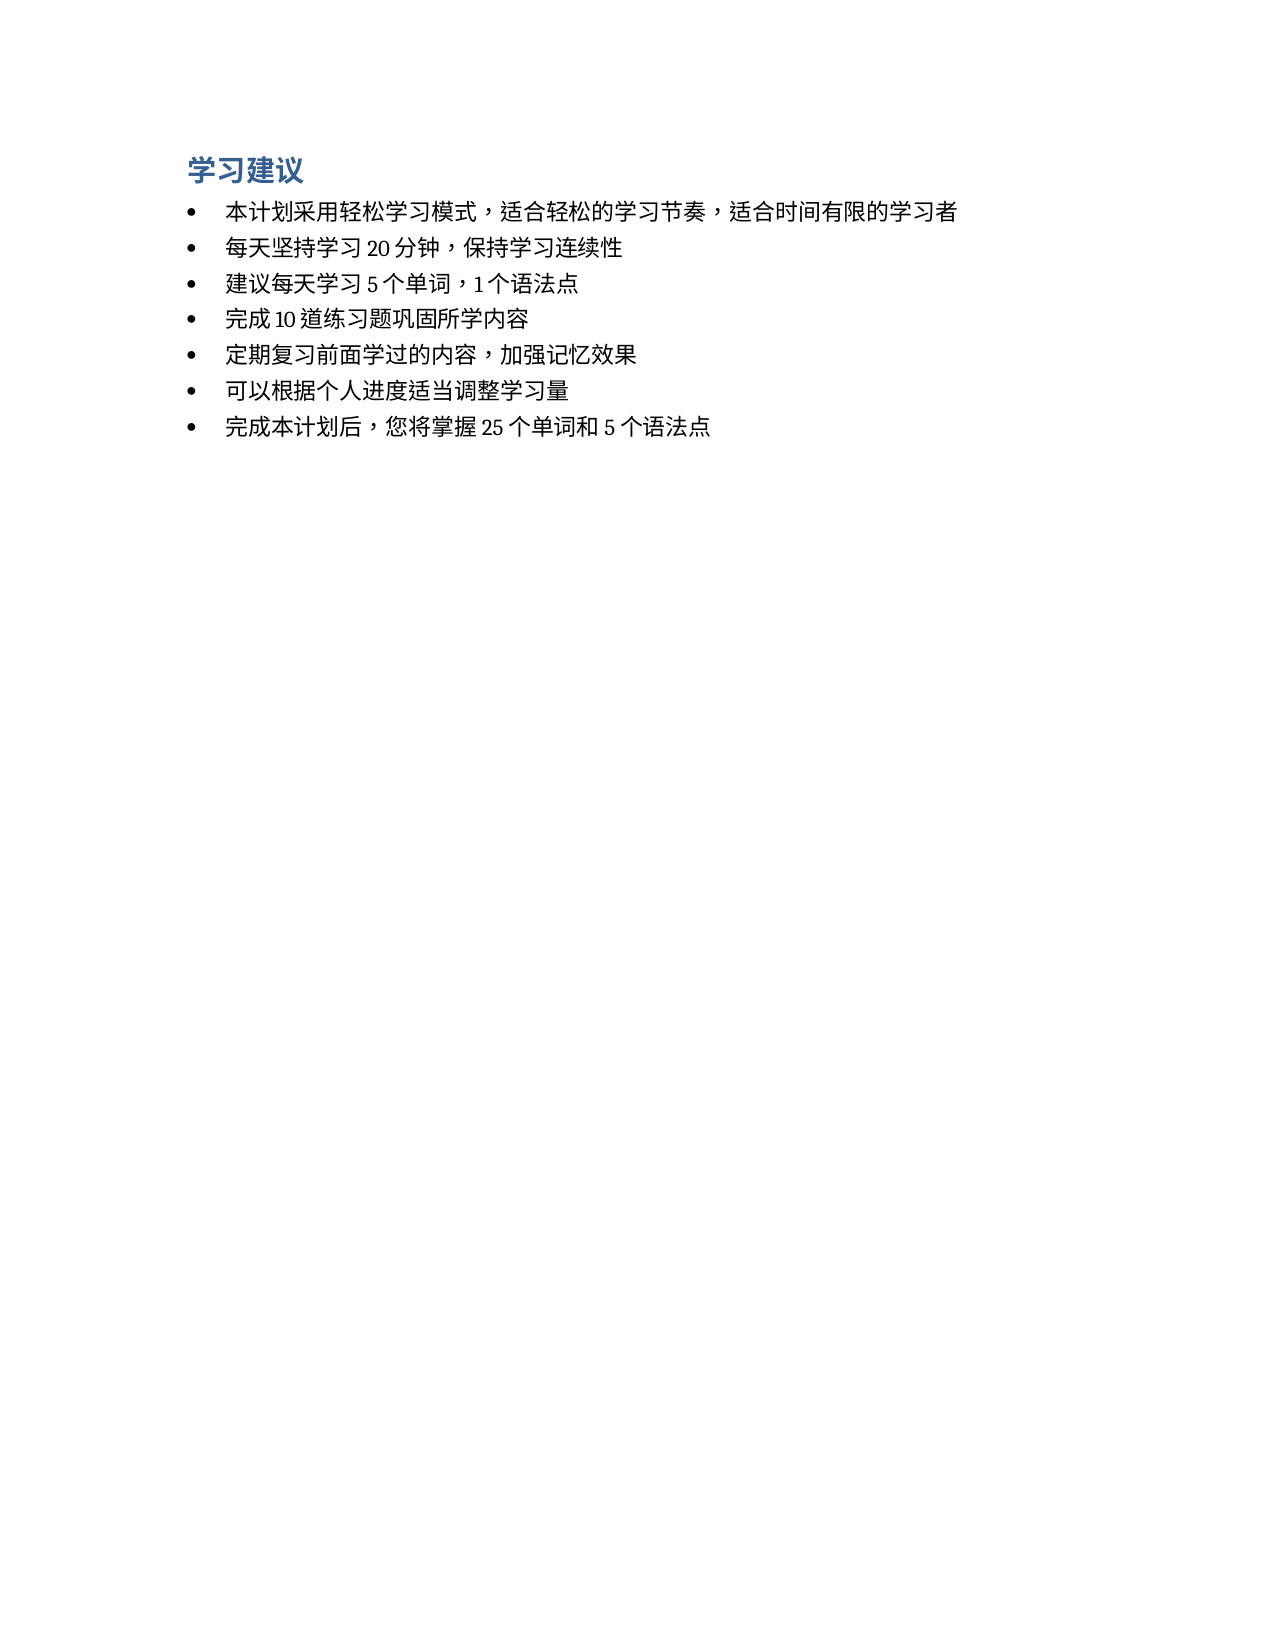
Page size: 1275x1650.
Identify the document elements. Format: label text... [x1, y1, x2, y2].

list 可以根据个人进度适当调整学习量 [187, 375, 1087, 407]
list 每天坚持学习20分钟，保持学习连续性 [187, 232, 1087, 263]
list 本计划采用轻松学习模式，适合轻松的学习节奏，适合时间有限的学习者 [187, 196, 1087, 227]
list 完成10道练习题巩固所学内容 [187, 303, 1087, 335]
subtitle 学习建议 [187, 150, 1087, 190]
list 建议每天学习5个单词，1个语法点 [187, 267, 1087, 299]
list 定期复习前面学过的内容，加强记忆效果 [187, 339, 1087, 371]
list 完成本计划后，您将掌握25个单词和5个语法点 [187, 411, 1087, 442]
